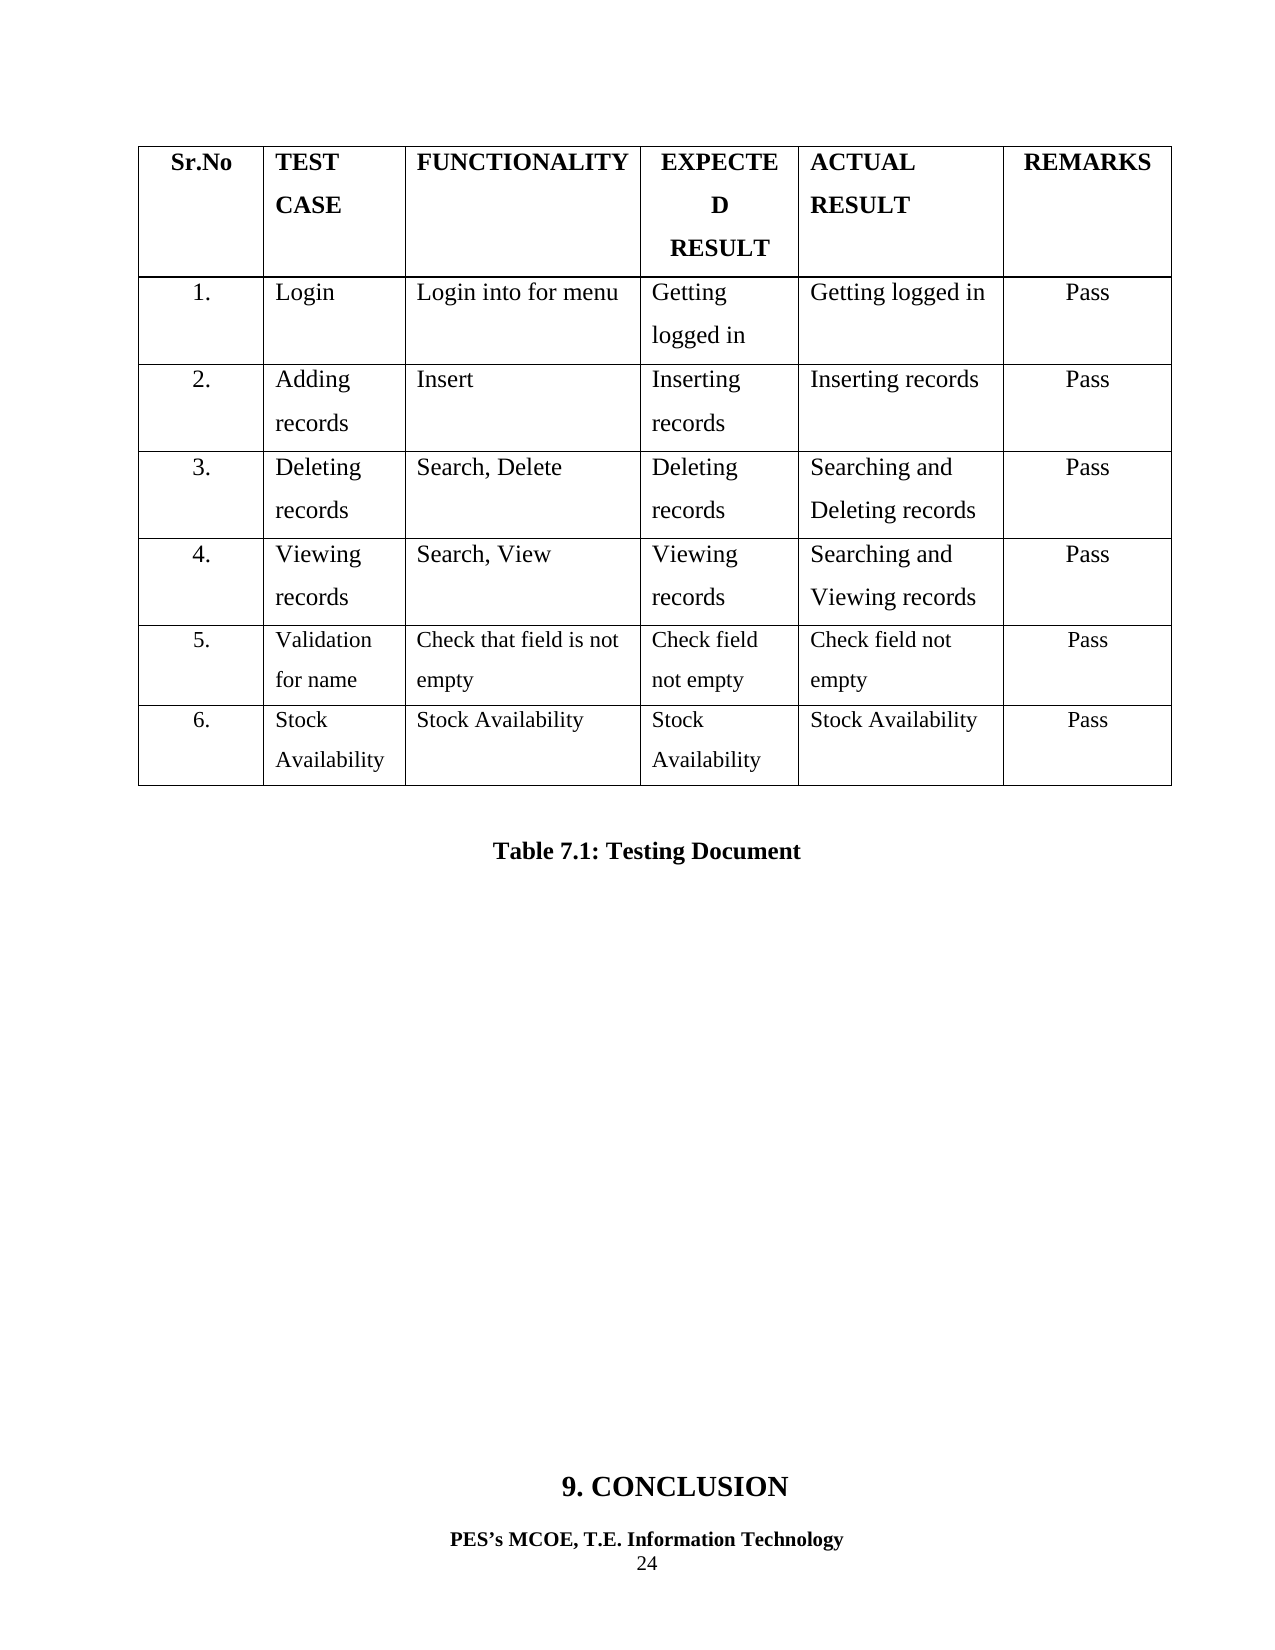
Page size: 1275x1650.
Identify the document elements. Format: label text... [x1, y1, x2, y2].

table_cell Pass [1004, 626, 1171, 705]
table_cell Pass [1004, 539, 1171, 625]
table_cell Login into for menu [406, 278, 640, 363]
table_cell Search, View [406, 539, 640, 625]
table_cell Stock Availability [799, 706, 1003, 785]
table_cell Deleting records [264, 452, 405, 538]
table_cell 5. [139, 626, 263, 705]
table_cell Pass [1004, 278, 1171, 363]
table_cell Getting logged in [799, 278, 1003, 363]
table_cell Validation for name [264, 626, 405, 705]
table_cell Login [264, 278, 405, 363]
table_cell Pass [1004, 452, 1171, 538]
table_cell Adding records [264, 365, 405, 451]
table_cell Searching and Viewing records [799, 539, 1003, 625]
table_cell Stock Availability [406, 706, 640, 785]
table_cell Inserting records [641, 365, 798, 451]
table_cell 6. [139, 706, 263, 785]
text Table 7.1: Testing Document [150, 836, 1144, 865]
table_cell Insert [406, 365, 640, 451]
table_cell Inserting records [799, 365, 1003, 451]
table_cell 4. [139, 539, 263, 625]
table_cell Viewing records [264, 539, 405, 625]
table_cell Deleting records [641, 452, 798, 538]
table_cell Search, Delete [406, 452, 640, 538]
table_header TEST CASE [264, 147, 405, 276]
table_cell 3. [139, 452, 263, 538]
table_header Sr.No [139, 147, 263, 276]
table_cell Pass [1004, 365, 1171, 451]
table_header FUNCTIONALITY [406, 147, 640, 276]
list 9. CONCLUSION [206, 1469, 1144, 1502]
table_cell 2. [139, 365, 263, 451]
table_header REMARKS [1004, 147, 1171, 276]
table_cell Getting logged in [641, 278, 798, 363]
table_cell Stock Availability [264, 706, 405, 785]
table_cell Pass [1004, 706, 1171, 785]
table_header EXPECTED RESULT [641, 147, 798, 276]
table_cell Check field not empty [799, 626, 1003, 705]
table_header ACTUAL RESULT [799, 147, 1003, 276]
table_cell 1. [139, 278, 263, 363]
table_cell Viewing records [641, 539, 798, 625]
table_cell Check that field is not empty [406, 626, 640, 705]
table_cell Searching and Deleting records [799, 452, 1003, 538]
table_cell Stock Availability [641, 706, 798, 785]
table_cell Check field not empty [641, 626, 798, 705]
